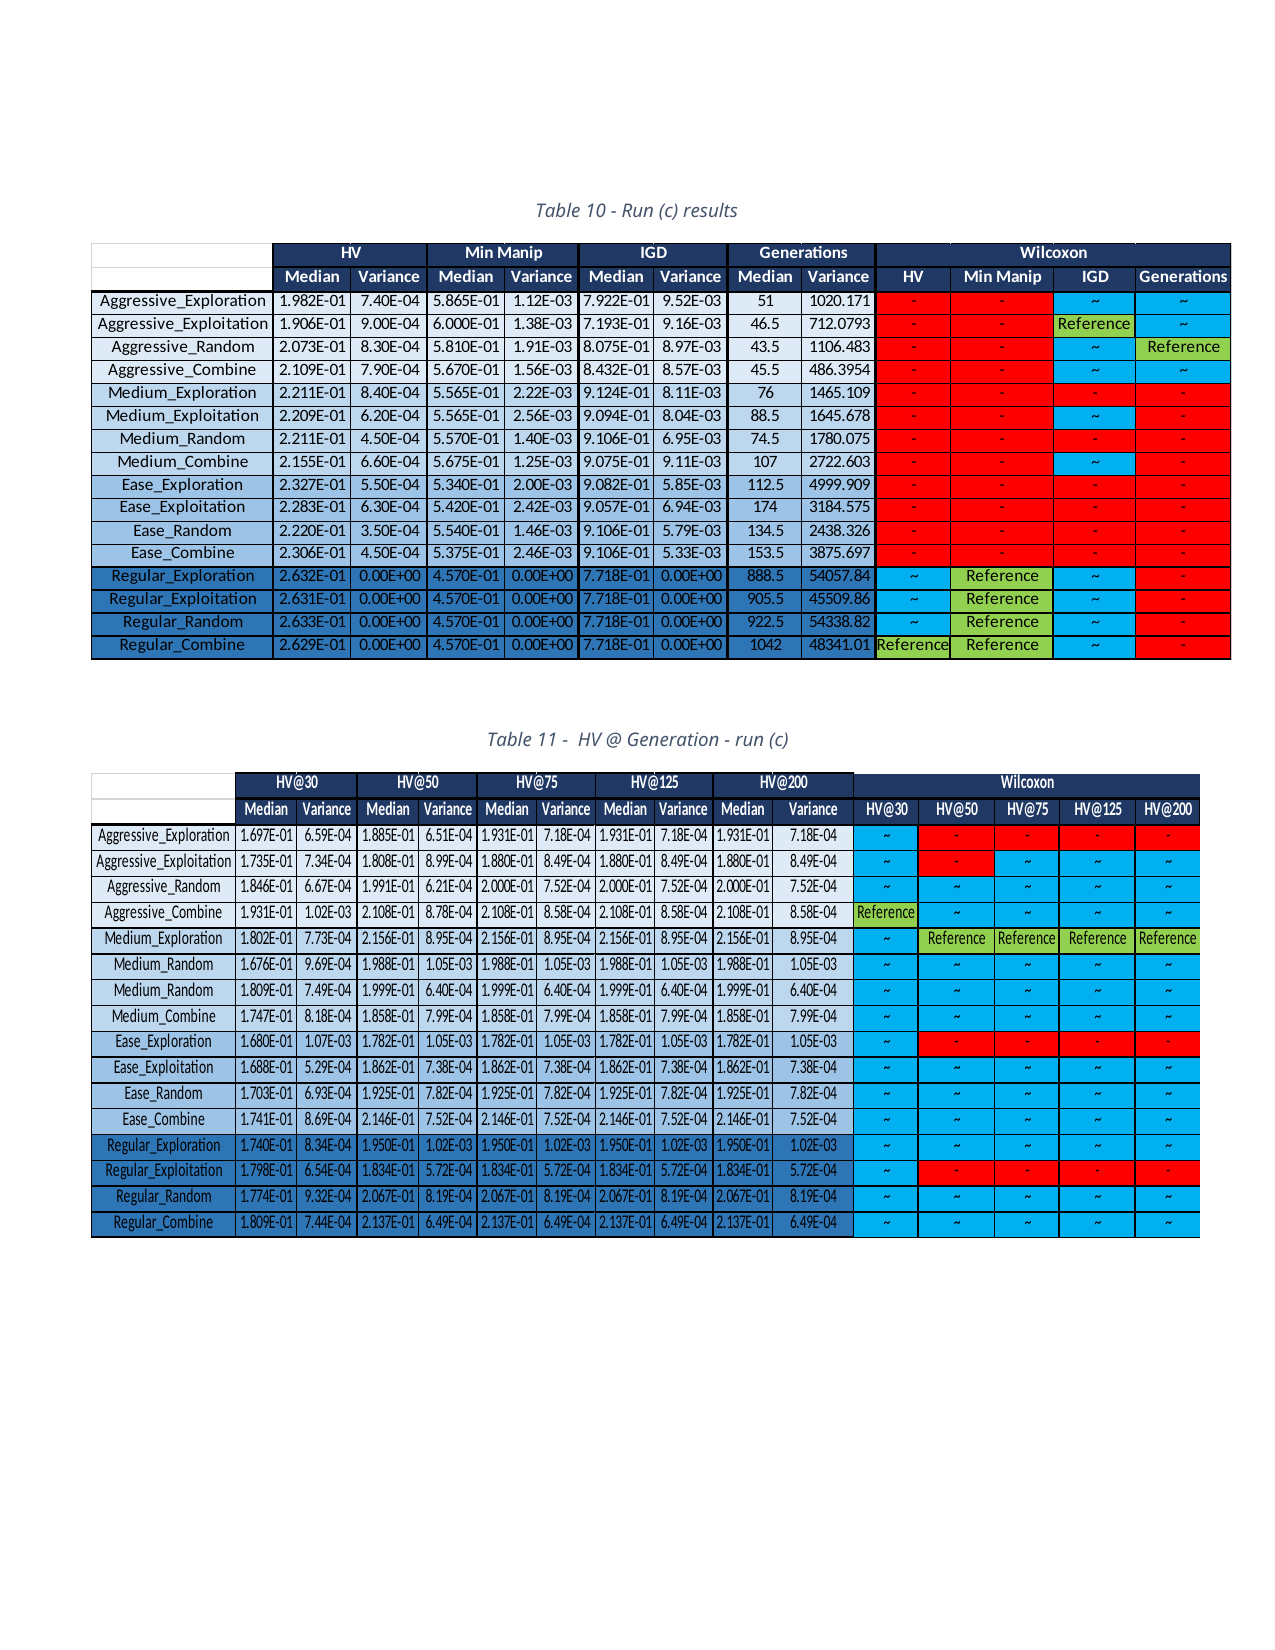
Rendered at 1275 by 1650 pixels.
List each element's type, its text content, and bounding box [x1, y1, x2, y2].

text Table 11 - HV @ Generation - run (c) [150, 726, 1125, 752]
text Table 10 - Run (c) results [150, 197, 1125, 222]
